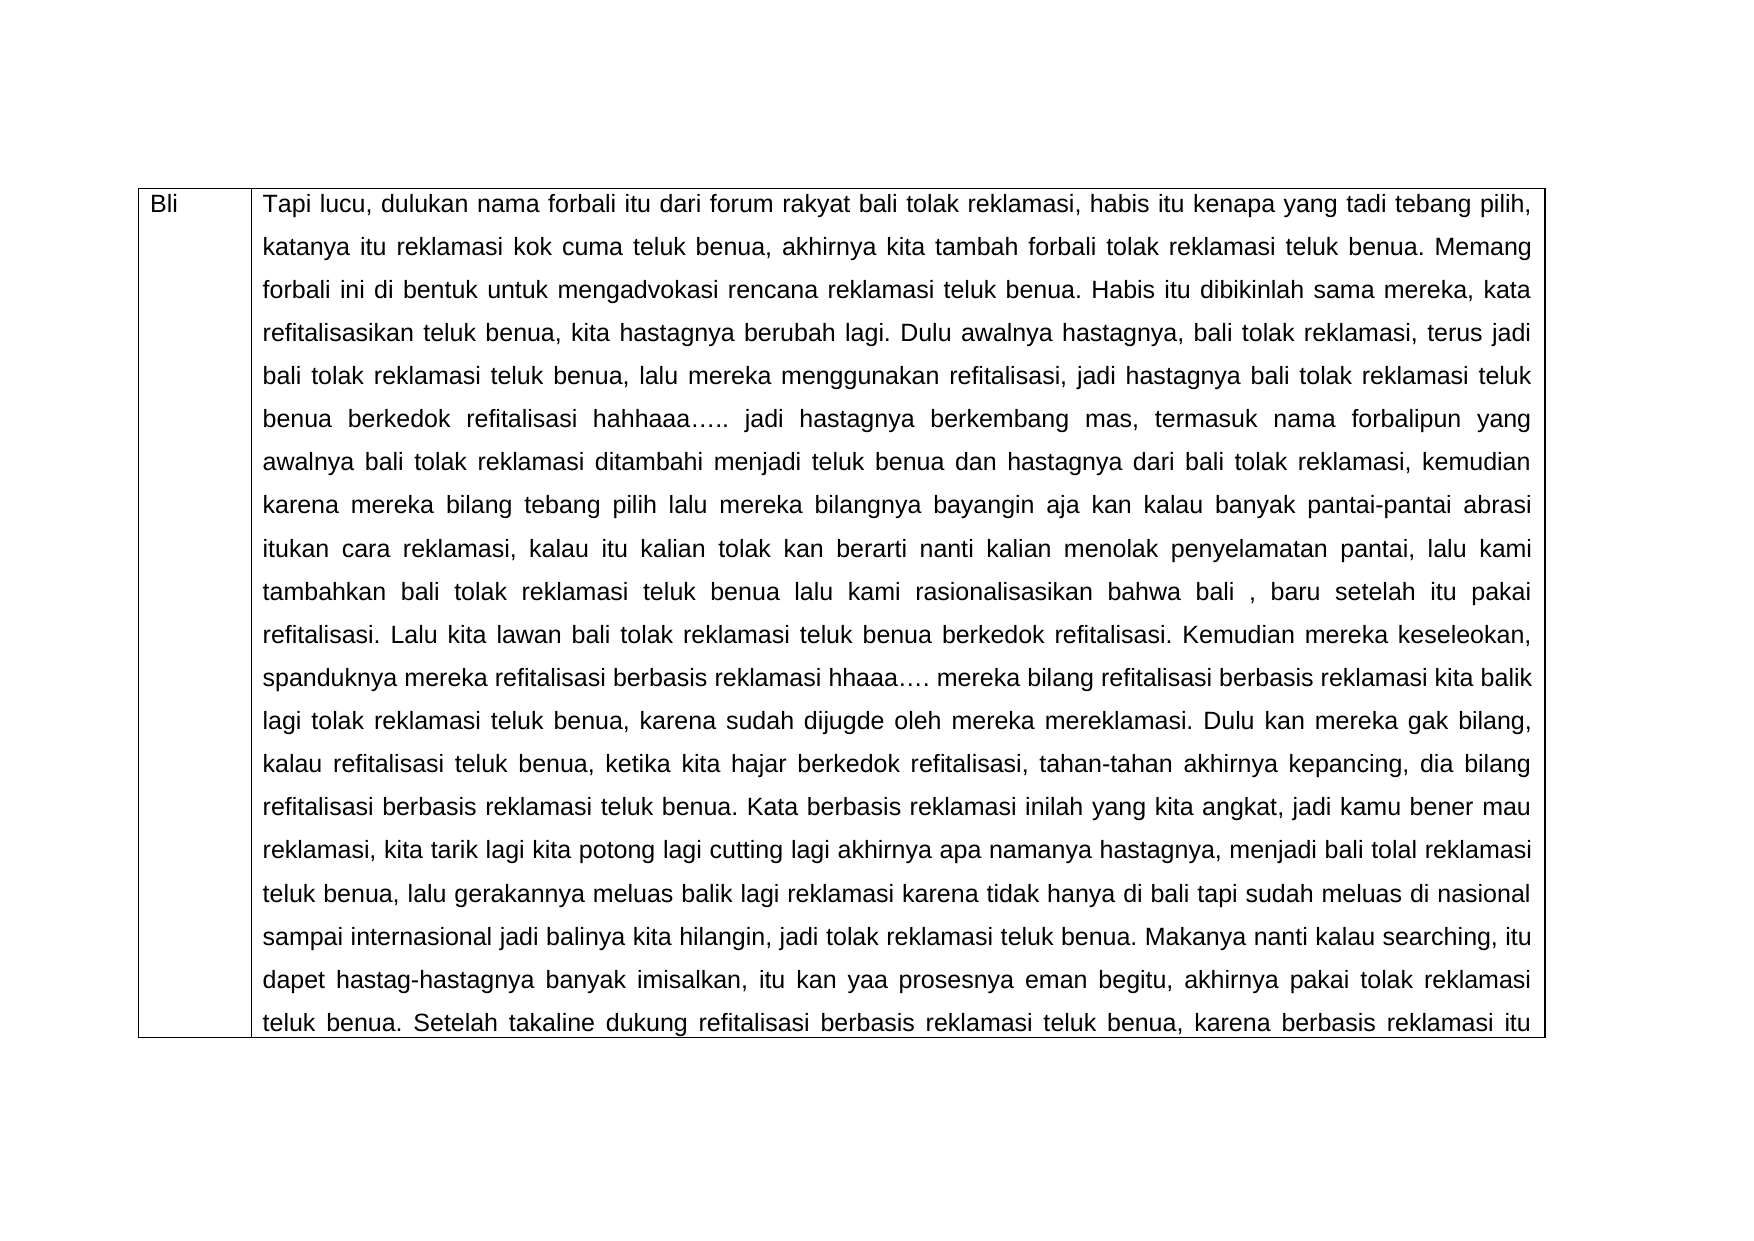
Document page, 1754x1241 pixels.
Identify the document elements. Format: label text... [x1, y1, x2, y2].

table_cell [252, 189, 1544, 1037]
table_cell Bli [139, 189, 251, 1037]
